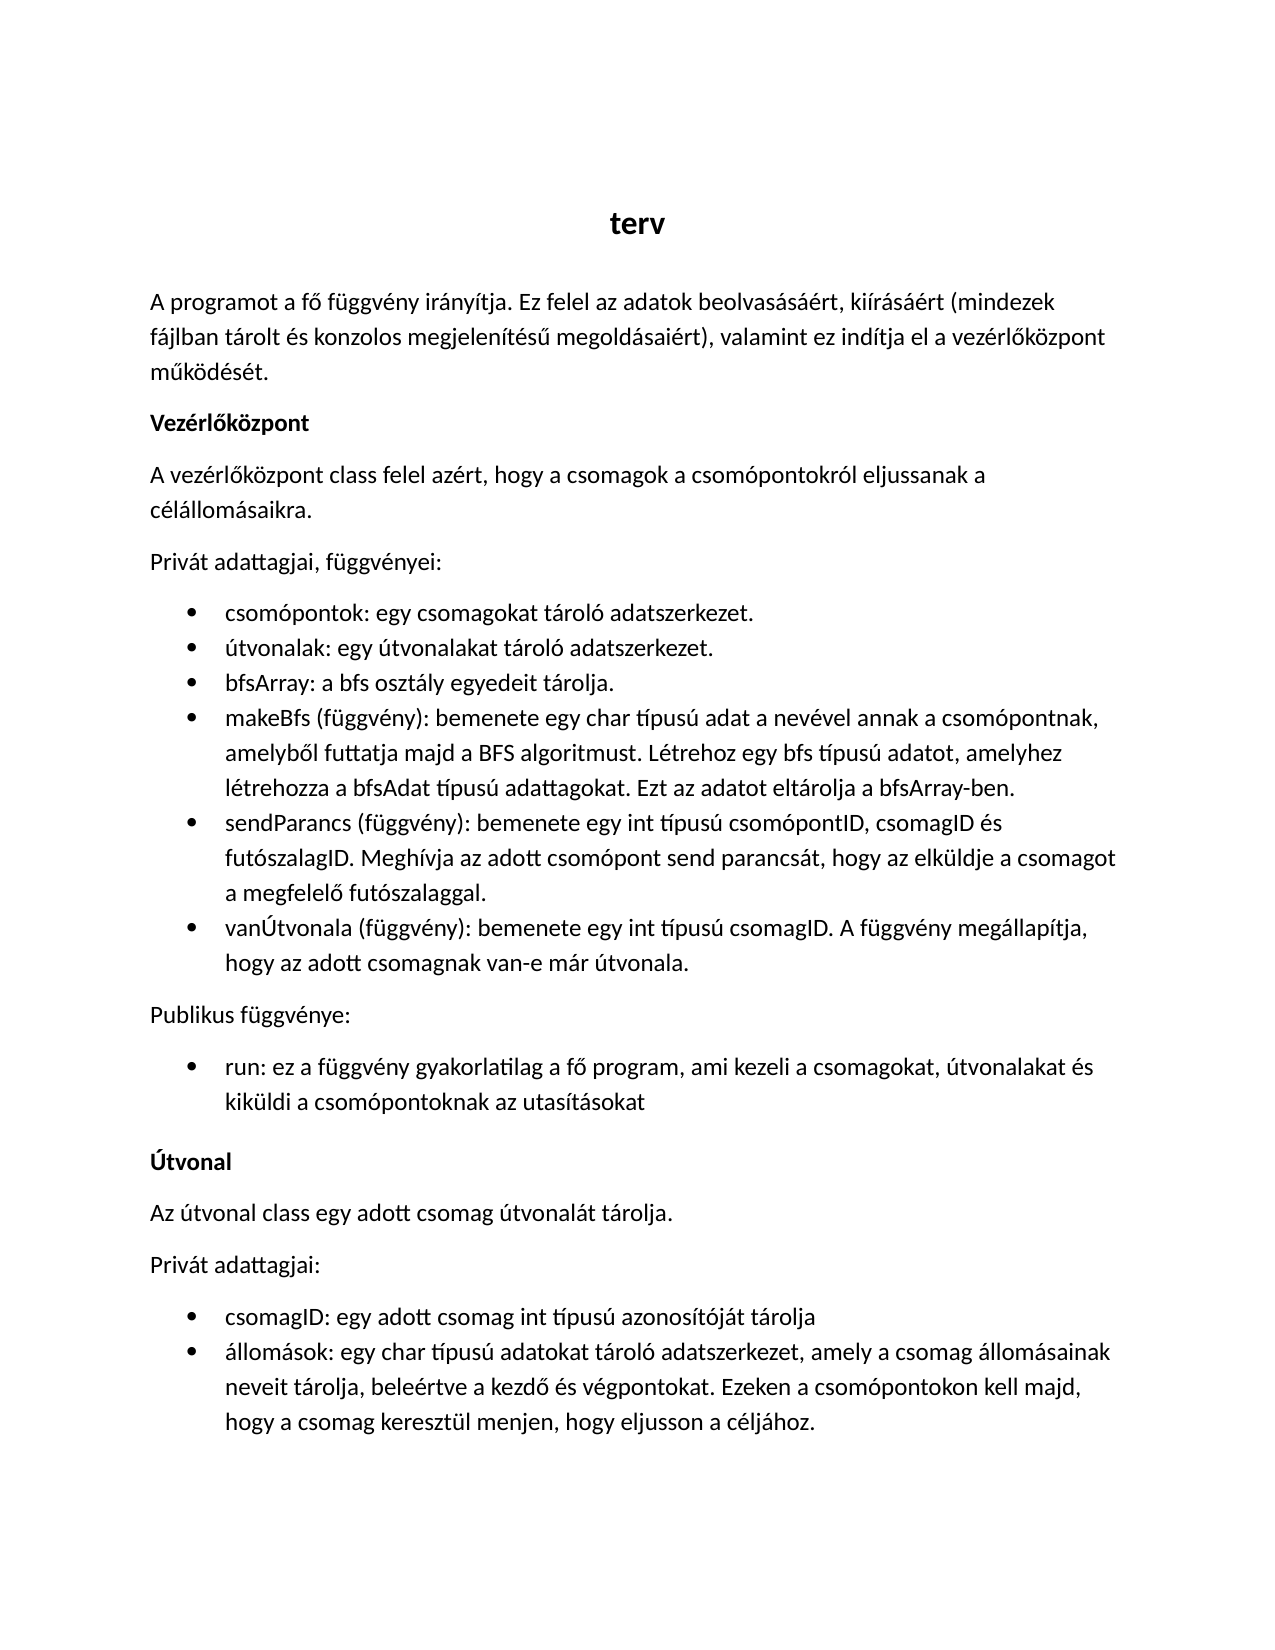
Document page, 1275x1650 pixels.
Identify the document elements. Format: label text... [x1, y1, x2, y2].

text Privát adattagjai, függvényei: [150, 546, 1125, 576]
list sendParancs (függvény): bemenete egy int típusú csomópontID, csomagID és futószalagID. Meghívja az adott csomópont send parancsát, hogy az elküldje a csomagot a megfelelő futószalaggal. [187, 808, 1125, 908]
list csomópontok: egy csomagokat tároló adatszerkezet. [187, 598, 1125, 628]
list run: ez a függvény gyakorlatilag a fő program, ami kezeli a csomagokat, útvonalakat és kiküldi a csomópontoknak az utasításokat [187, 1051, 1125, 1116]
text Vezérlőközpont [150, 408, 1125, 438]
text Útvonal [150, 1146, 1125, 1176]
list makeBfs (függvény): bemenete egy char típusú adat a nevével annak a csomópontnak, amelyből futtatja majd a BFS algoritmust. Létrehoz egy bfs típusú adatot, amelyhez létrehozza a bfsAdat típusú adattagokat. Ezt az adatot eltárolja a bfsArray-ben. [187, 703, 1125, 803]
text A programot a fő függvény irányítja. Ez felel az adatok beolvasásáért, kiírásáért (mindezek fájlban tárolt és konzolos megjelenítésű megoldásaiért), valamint ez indítja el a vezérlőközpont működését. [150, 286, 1125, 386]
list csomagID: egy adott csomag int típusú azonosítóját tárolja [187, 1301, 1125, 1331]
list bfsArray: a bfs osztály egyedeit tárolja. [187, 668, 1125, 698]
list vanÚtvonala (függvény): bemenete egy int típusú csomagID. A függvény megállapítja, hogy az adott csomagnak van-e már útvonala. [187, 913, 1125, 978]
list állomások: egy char típusú adatokat tároló adatszerkezet, amely a csomag állomásainak neveit tárolja, beleértve a kezdő és végpontokat. Ezeken a csomópontokon kell majd, hogy a csomag keresztül menjen, hogy eljusson a céljához. [187, 1336, 1125, 1436]
list útvonalak: egy útvonalakat tároló adatszerkezet. [187, 633, 1125, 663]
text Privát adattagjai: [150, 1249, 1125, 1280]
text terv [150, 202, 1125, 242]
text Az útvonal class egy adott csomag útvonalát tárolja. [150, 1198, 1125, 1228]
text Publikus függvénye: [150, 999, 1125, 1030]
text A vezérlőközpont class felel azért, hogy a csomagok a csomópontokról eljussanak a célállomásaikra. [150, 459, 1125, 525]
